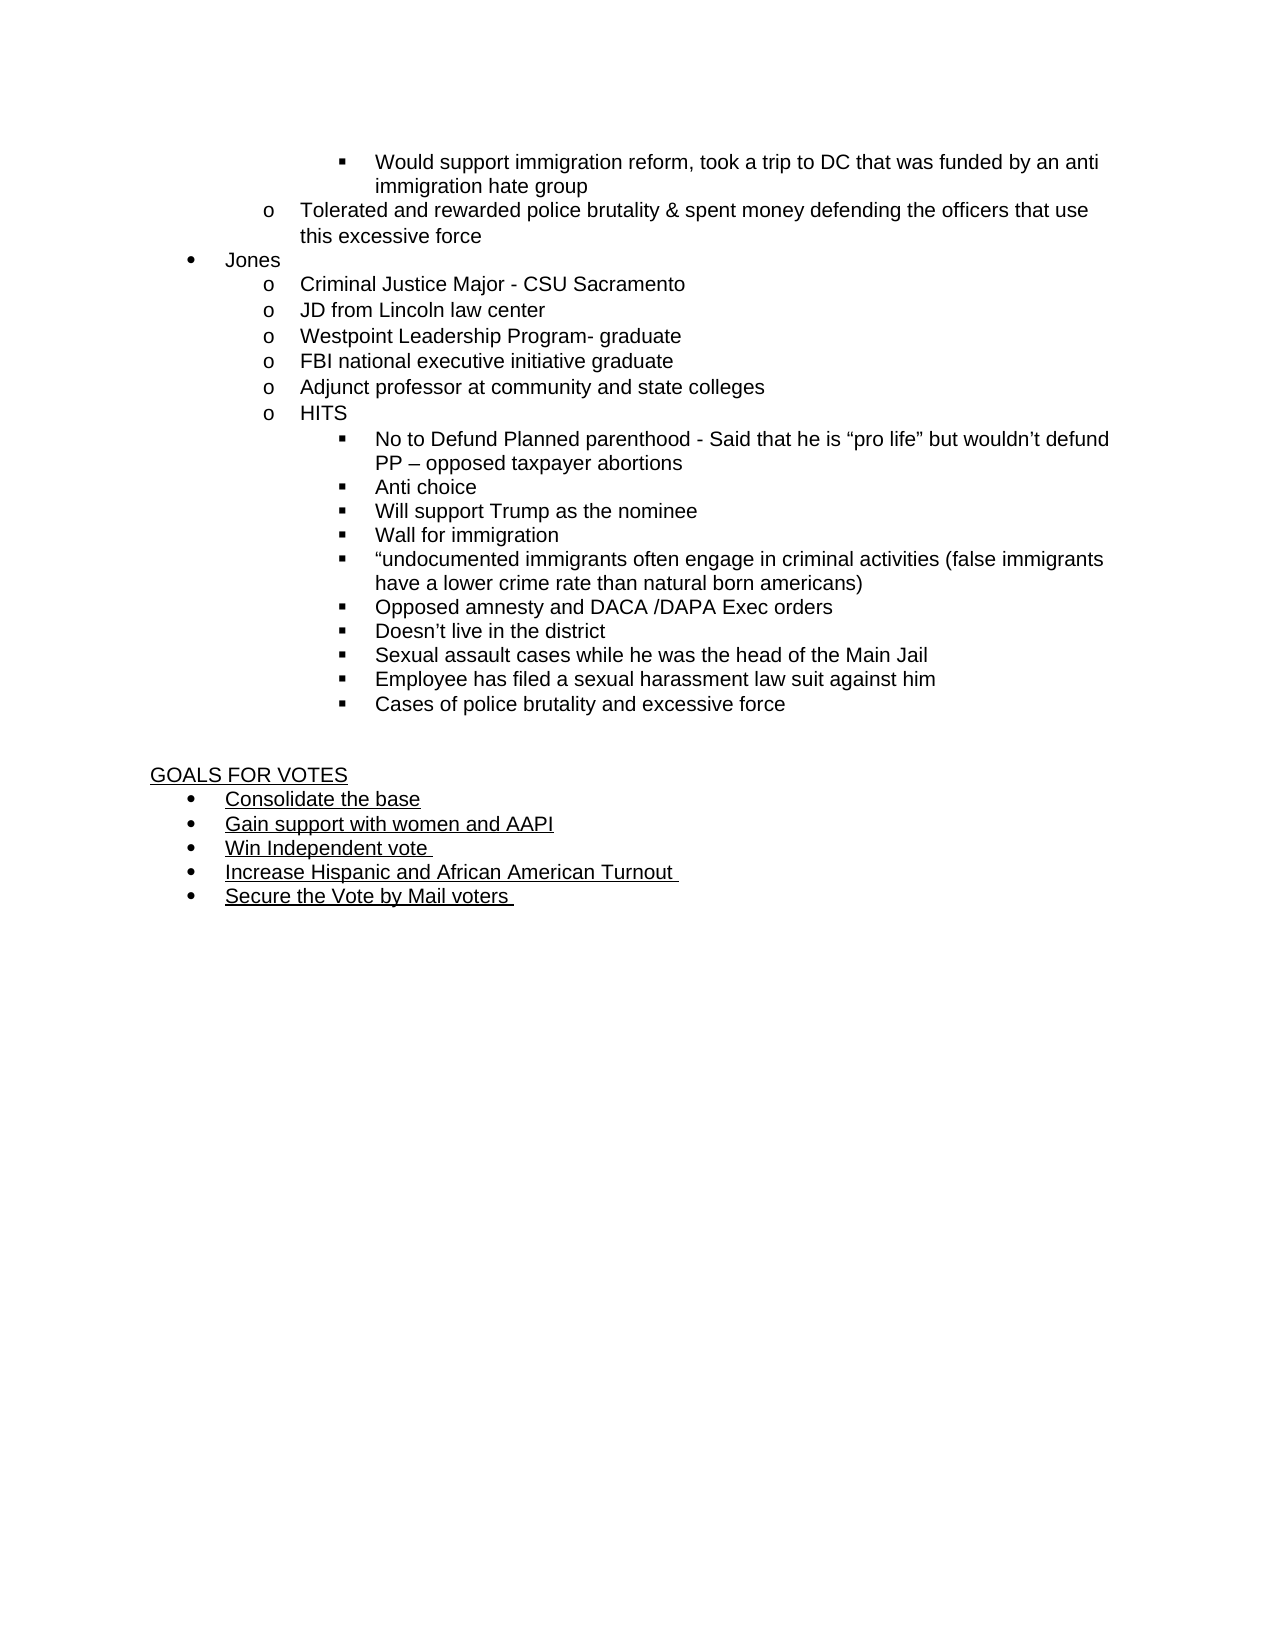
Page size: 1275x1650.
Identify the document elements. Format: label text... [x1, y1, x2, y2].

list Westpoint Leadership Program- graduate [262, 323, 1125, 349]
text GOALS FOR VOTES [150, 763, 1125, 787]
list Sexual assault cases while he was the head of the Main Jail [337, 643, 1125, 667]
list Increase Hispanic and African American Turnout [187, 859, 1125, 883]
list Jones [187, 248, 1125, 272]
list Would support immigration reform, took a trip to DC that was funded by an anti immigration hate group [337, 150, 1125, 198]
list Anti choice [337, 475, 1125, 499]
list Criminal Justice Major - CSU Sacramento [262, 272, 1125, 298]
list Doesn’t live in the district [337, 619, 1125, 643]
list HITS [262, 401, 1125, 427]
list Consolidate the base [187, 787, 1125, 811]
list Opposed amnesty and DACA /DAPA Exec orders [337, 595, 1125, 619]
list Tolerated and rewarded police brutality & spent money defending the officers that use this excessive force [262, 198, 1125, 248]
list “undocumented immigrants often engage in criminal activities (false immigrants have a lower crime rate than natural born americans) [337, 547, 1125, 595]
list FBI national executive initiative graduate [262, 349, 1125, 375]
list Win Independent vote [187, 835, 1125, 859]
list JD from Lincoln law center [262, 298, 1125, 323]
list Employee has filed a sexual harassment law suit against him [337, 667, 1125, 691]
list No to Defund Planned parenthood - Said that he is “pro life” but wouldn’t defund PP – opposed taxpayer abortions [337, 427, 1125, 475]
list Wall for immigration [337, 523, 1125, 547]
list Secure the Vote by Mail voters [187, 883, 1125, 908]
list Will support Trump as the nominee [337, 499, 1125, 523]
list Adjunct professor at community and state colleges [262, 375, 1125, 401]
list Gain support with women and AAPI [187, 811, 1125, 835]
list Cases of police brutality and excessive force [337, 691, 1125, 715]
